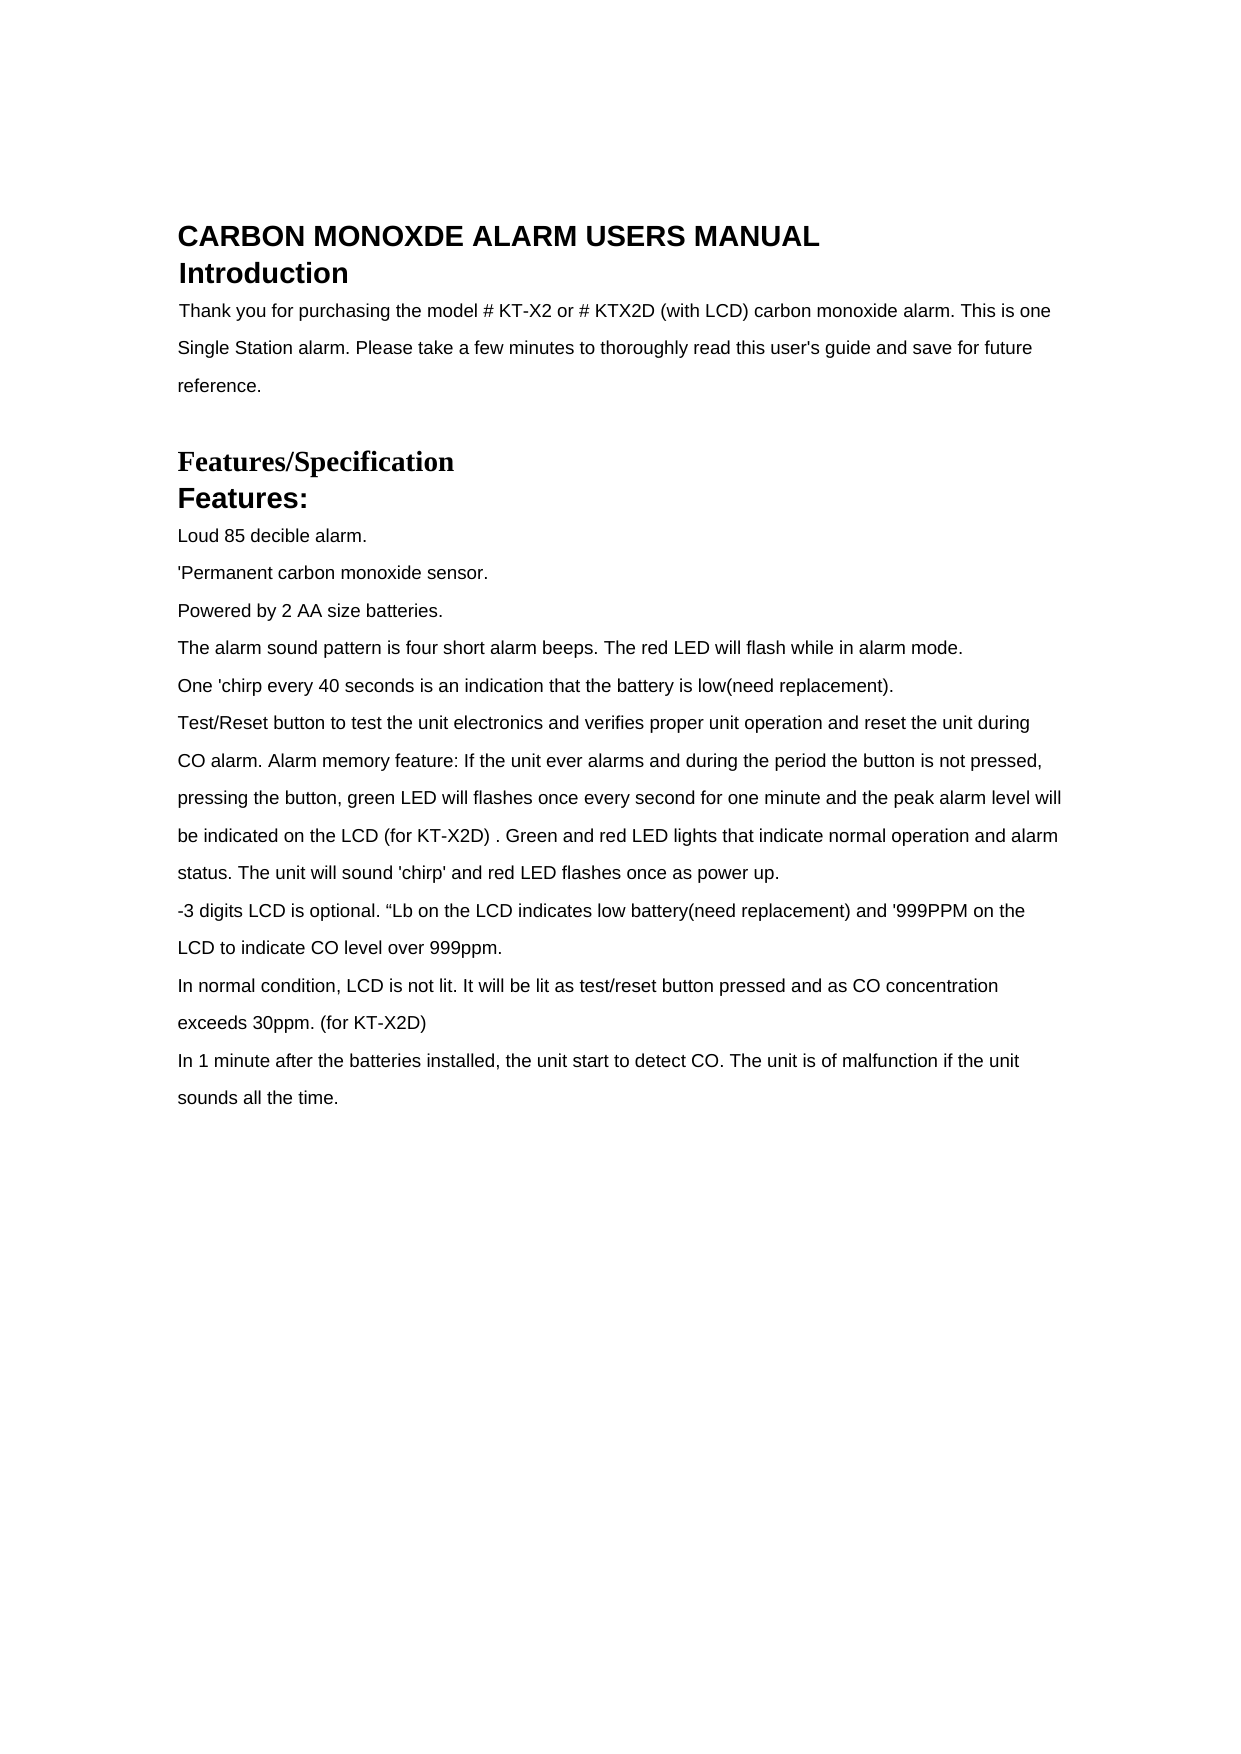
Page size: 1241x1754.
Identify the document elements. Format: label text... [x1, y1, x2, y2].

text Features: [177, 479, 1063, 517]
text Introduction [177, 254, 1063, 292]
text Test/Reset button to test the unit electronics and verifies proper unit operation and reset the unit during CO alarm. Alarm memory feature: If the unit ever alarms and during the period the button is not pressed, pressing the button, green LED will flashes once every second for one minute and the peak alarm level will be indicated on the LCD (for KT-X2D) . Green and red LED lights that indicate normal operation and alarm status. The unit will sound 'chirp' and red LED flashes once as power up. [177, 704, 1063, 892]
text In 1 minute after the batteries installed, the unit start to detect CO. The unit is of malfunction if the unit sounds all the time. [177, 1042, 1063, 1117]
text Thank you for purchasing the model # KT-X2 or # KTX2D (with LCD) carbon monoxide alarm. This is one Single Station alarm. Please take a few minutes to thoroughly read this user's guide and save for future reference. [177, 292, 1063, 404]
text The alarm sound pattern is four short alarm beeps. The red LED will flash while in alarm mode. [177, 629, 1063, 667]
text Features/Specification [177, 442, 1063, 479]
text -3 digits LCD is optional. “Lb on the LCD indicates low battery(need replacement) and '999PPM on the LCD to indicate CO level over 999ppm. [177, 892, 1063, 967]
text Loud 85 decible alarm. [177, 517, 1063, 554]
text 'Permanent carbon monoxide sensor. [177, 554, 1063, 592]
text CARBON MONOXDE ALARM USERS MANUAL [177, 217, 1063, 254]
text Powered by 2 AA size batteries. [177, 592, 1063, 629]
text One 'chirp every 40 seconds is an indication that the battery is low(need replacement). [177, 667, 1063, 704]
text In normal condition, LCD is not lit. It will be lit as test/reset button pressed and as CO concentration exceeds 30ppm. (for KT-X2D) [177, 967, 1063, 1042]
